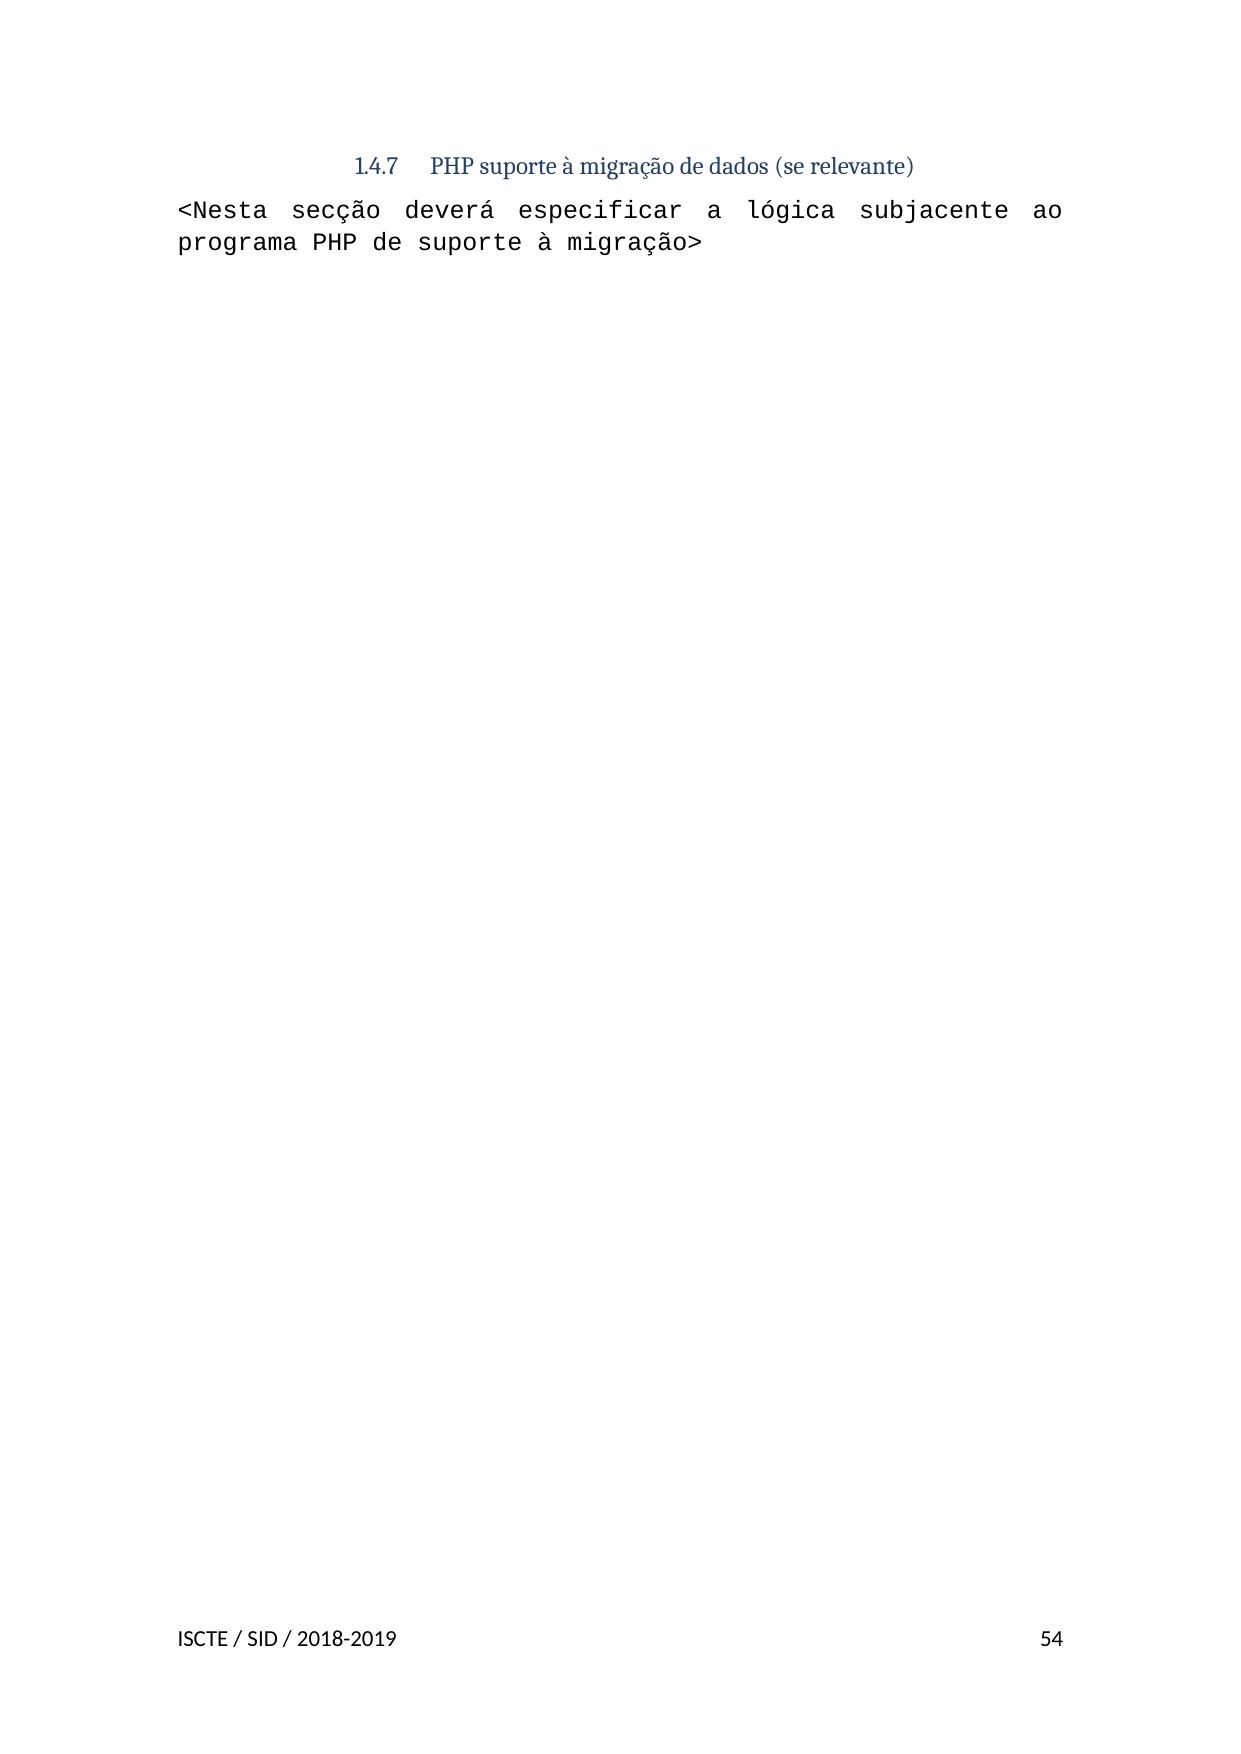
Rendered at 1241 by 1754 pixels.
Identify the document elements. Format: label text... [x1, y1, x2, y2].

subtitle PHP suporte à migração de dados (se relevante) [207, 152, 1063, 181]
text <Nesta secção deverá especificar a lógica subjacente ao programa PHP de suporte à migração> [177, 197, 1063, 258]
